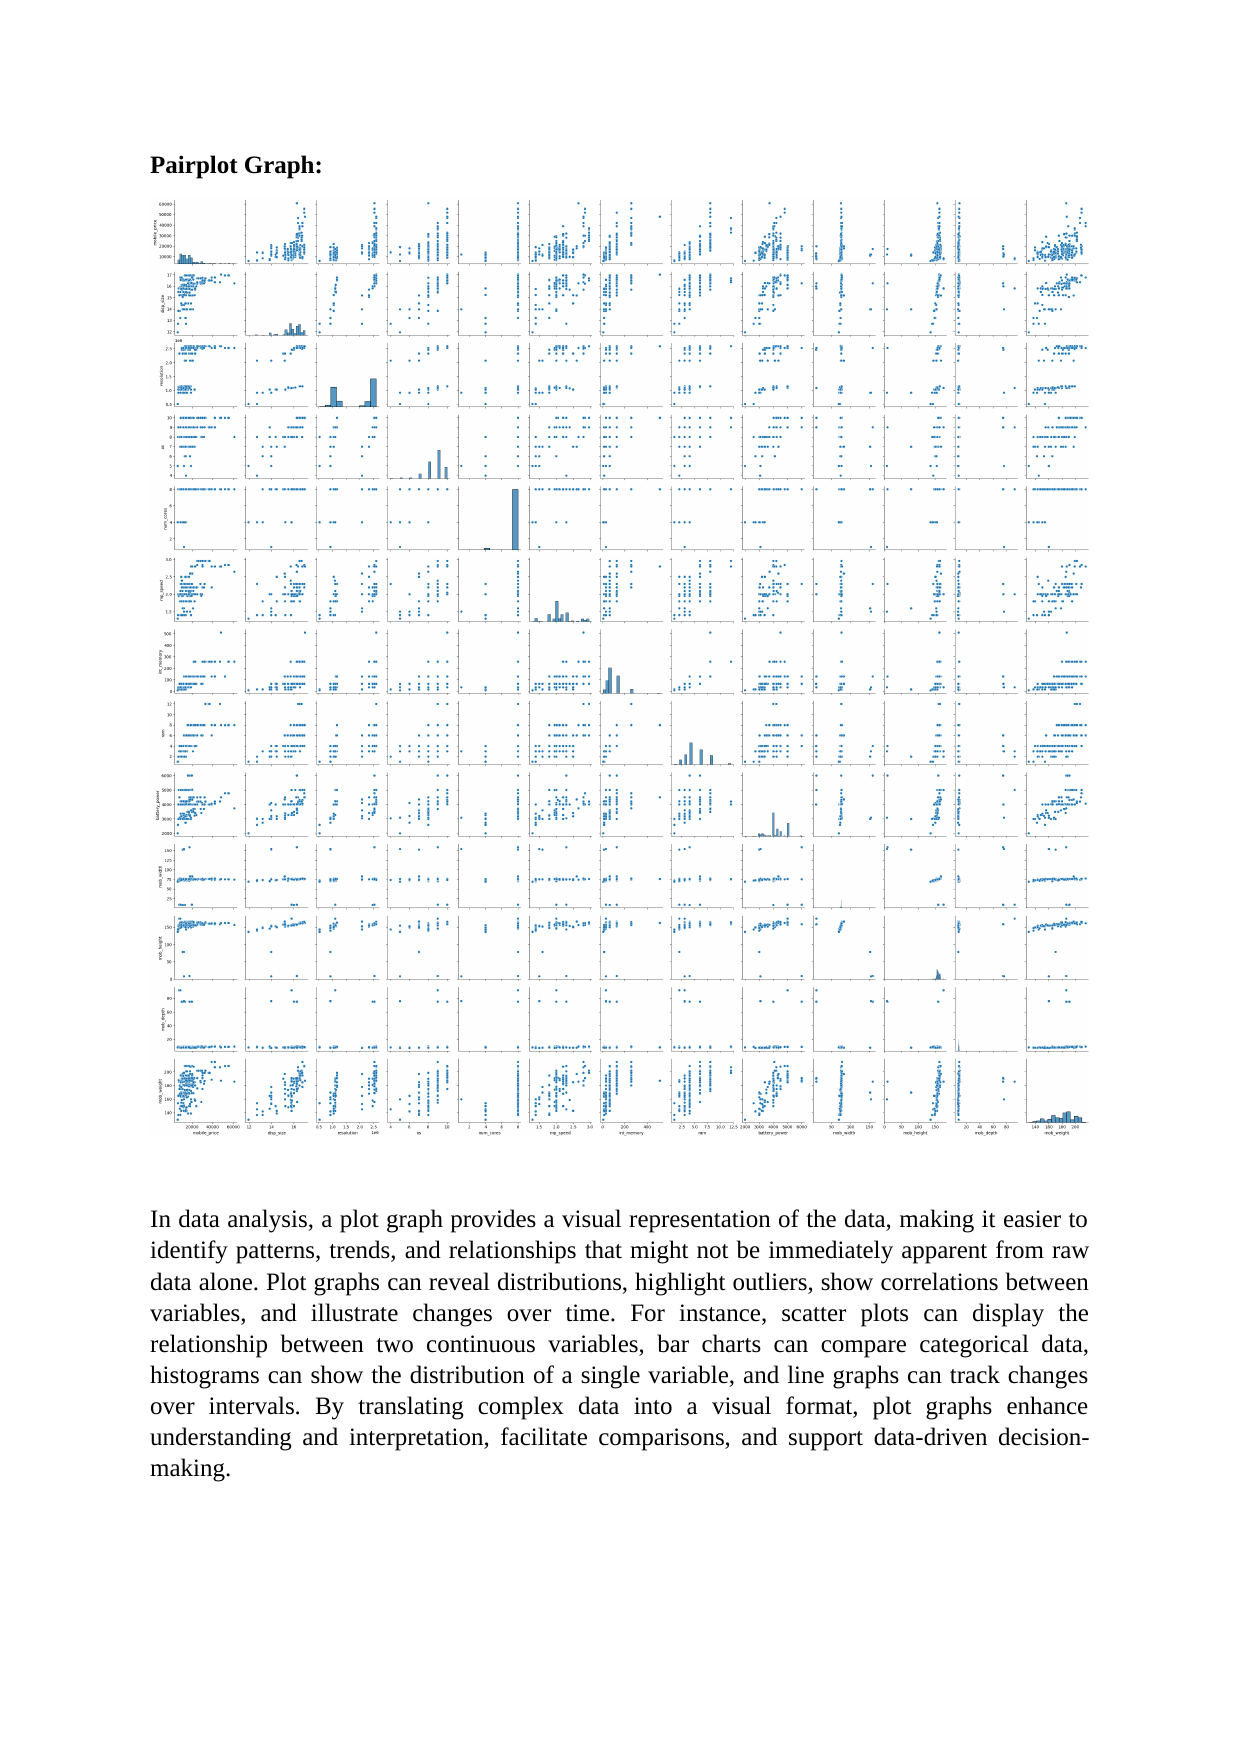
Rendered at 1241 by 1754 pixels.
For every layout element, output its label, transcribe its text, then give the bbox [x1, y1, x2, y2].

picture [150, 197, 1091, 1138]
text In data analysis, a plot graph provides a visual representation of the data, making it easier to identify patterns, trends, and relationships that might not be immediately apparent from raw data alone. Plot graphs can reveal distributions, highlight outliers, show correlations between variables, and illustrate changes over time. For instance, scatter plots can display the relationship between two continuous variables, bar charts can compare categorical data, histograms can show the distribution of a single variable, and line graphs can track changes over intervals. By translating complex data into a visual format, plot graphs enhance understanding and interpretation, facilitate comparisons, and support data-driven decision-making. [150, 1204, 1090, 1482]
text Pairplot Graph: [150, 150, 1090, 179]
